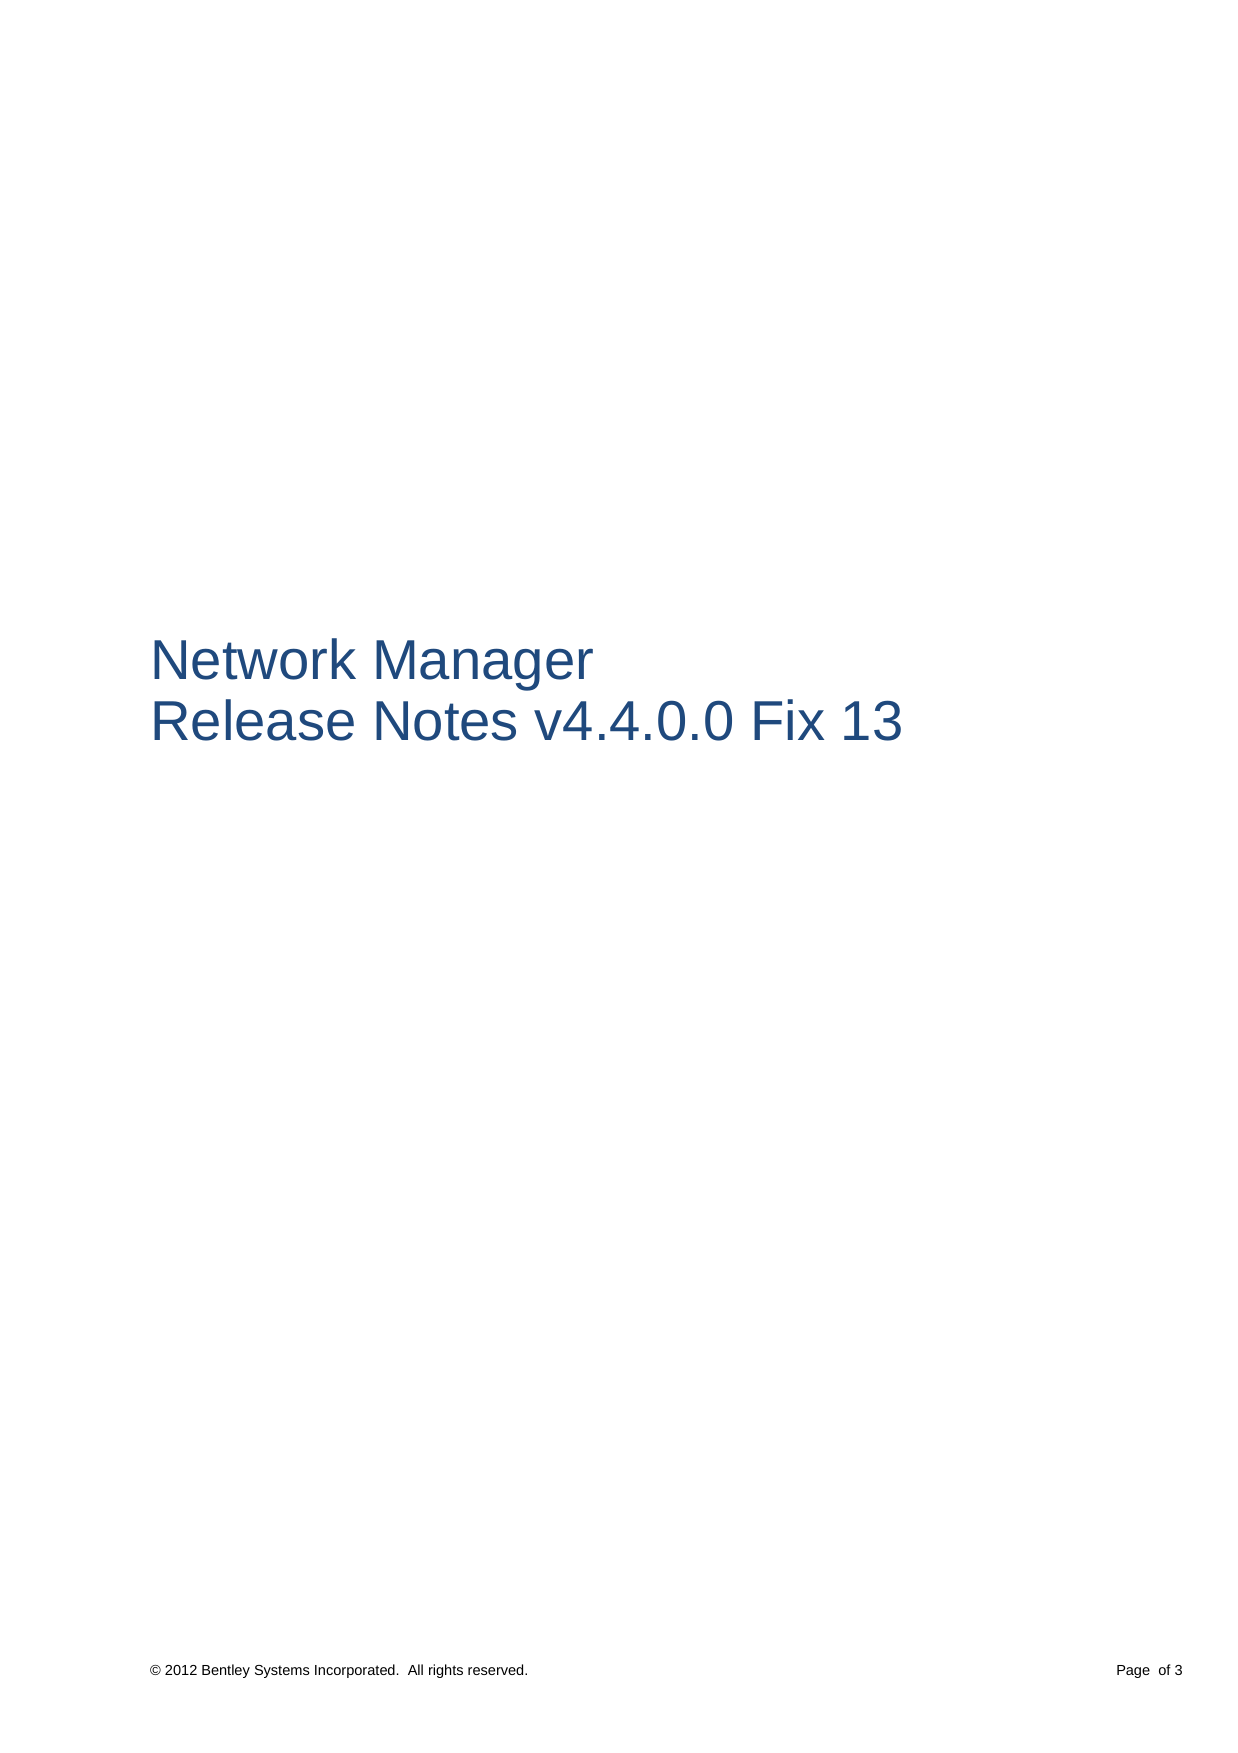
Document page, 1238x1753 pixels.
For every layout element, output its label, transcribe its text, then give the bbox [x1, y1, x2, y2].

text Network Manager [150, 631, 1089, 692]
text Release Notes v4.4.0.0 Fix 13 [150, 692, 1089, 752]
